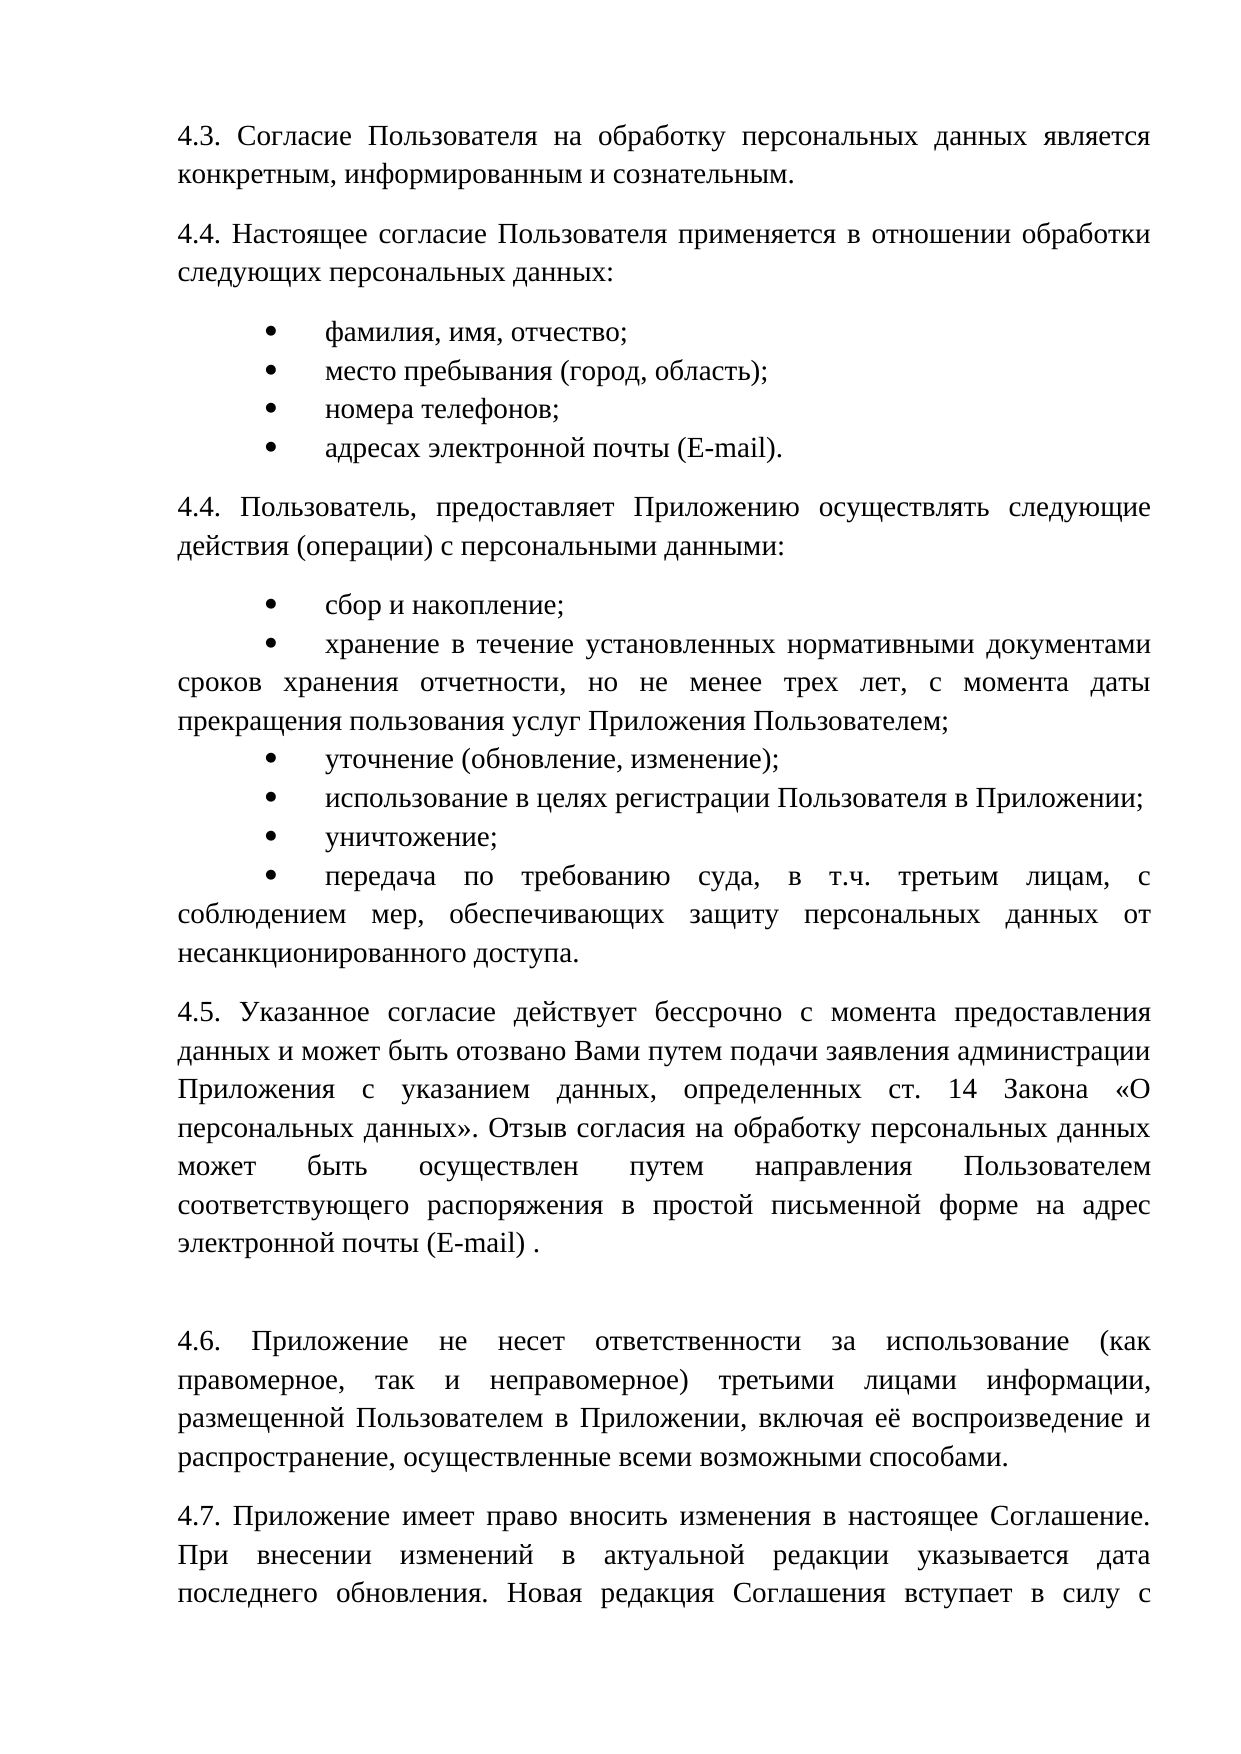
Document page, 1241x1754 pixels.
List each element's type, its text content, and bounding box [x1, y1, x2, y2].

list уточнение (обновление, изменение); [177, 742, 1152, 775]
list передача по требованию суда, в т.ч. третьим лицам, с соблюдением мер, обеспечивающих защиту персональных данных от несанкционированного доступа. [177, 858, 1152, 968]
list хранение в течение установленных нормативными документами сроков хранения отчетности, но не менее трех лет, с момента даты прекращения пользования услуг Приложения Пользователем; [177, 626, 1152, 737]
text 4.4. Пользователь, предоставляет Приложению осуществлять следующие действия (операции) с персональными данными: [177, 489, 1152, 561]
text 4.5. Указанное согласие действует бессрочно с момента предоставления данных и может быть отозвано Вами путем подачи заявления администрации Приложения с указанием данных, определенных ст. 14 Закона «О персональных данных». Отзыв согласия на обработку персональных данных может быть осуществлен путем направления Пользователем соответствующего распоряжения в простой письменной форме на адрес электронной почты (E-mail) . [177, 994, 1152, 1259]
text 4.4. Настоящее согласие Пользователя применяется в отношении обработки следующих персональных данных: [177, 216, 1152, 288]
list использование в целях регистрации Пользователя в Приложении; [177, 780, 1152, 814]
list адресах электронной почты (E-mail). [177, 430, 1152, 463]
list сбор и накопление; [177, 587, 1152, 621]
text 4.3. Согласие Пользователя на обработку персональных данных является конкретным, информированным и сознательным. [177, 118, 1152, 190]
text 4.6. Приложение не несет ответственности за использование (как правомерное, так и неправомерное) третьими лицами информации, размещенной Пользователем в Приложении, включая её воспроизведение и распространение, осуществленные всеми возможными способами. [177, 1285, 1152, 1472]
list уничтожение; [177, 819, 1152, 853]
list место пребывания (город, область); [177, 353, 1152, 386]
list номера телефонов; [177, 391, 1152, 425]
list фамилия, имя, отчество; [177, 314, 1152, 348]
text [177, 1498, 1152, 1609]
